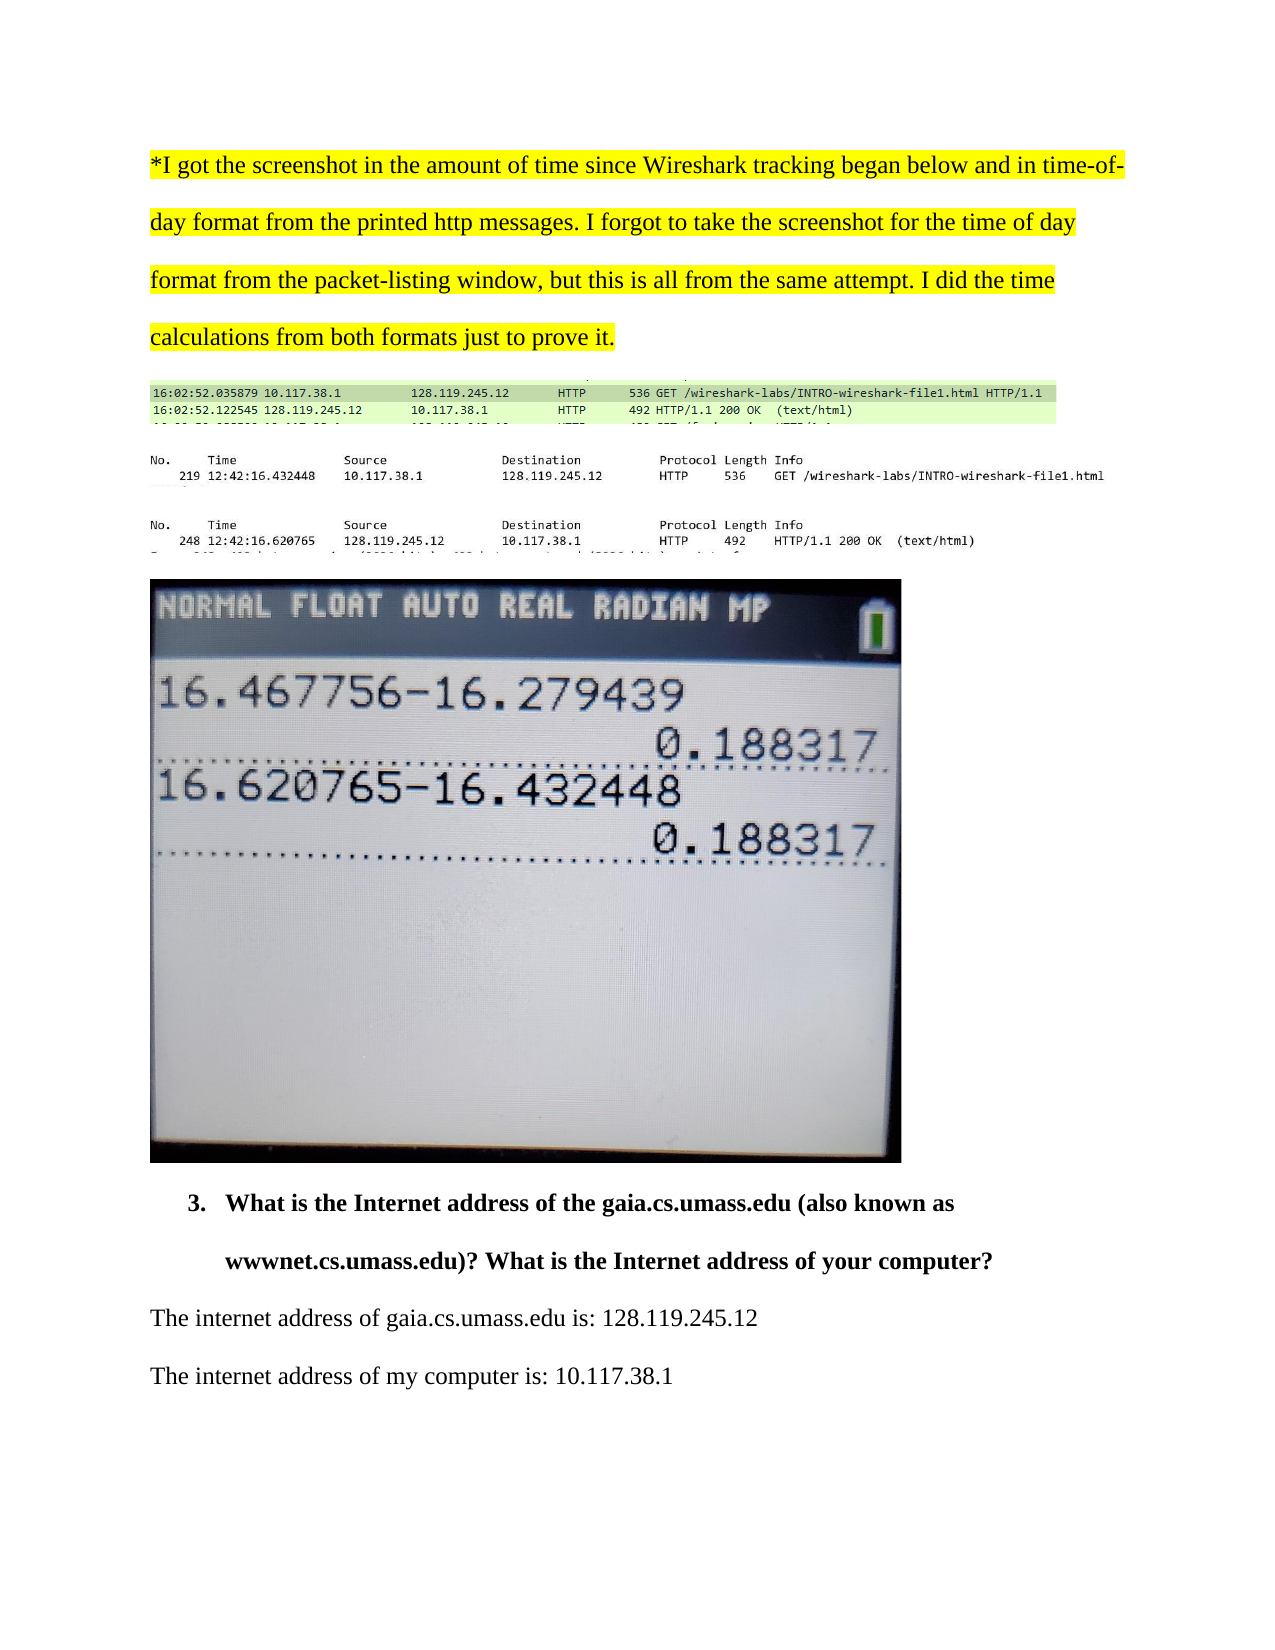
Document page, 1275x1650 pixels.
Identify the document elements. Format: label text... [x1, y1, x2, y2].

picture [150, 513, 1125, 553]
text The internet address of gaia.cs.umass.edu is: 128.119.245.12 [150, 1303, 1125, 1332]
picture [150, 579, 902, 1163]
picture [150, 450, 1125, 487]
text The internet address of my computer is: 10.117.38.1 [150, 1361, 1125, 1390]
list What is the Internet address of the gaia.cs.umass.edu (also known as wwwnet.cs.umass.edu)? What is the Internet address of your computer? [187, 1188, 1125, 1275]
picture [150, 380, 1057, 424]
text *I got the screenshot in the amount of time since Wireshark tracking began below and in time-of-day format from the printed http messages. I forgot to take the screenshot for the time of day format from the packet-listing window, but this is all from the same attempt. I did the time calculations from both formats just to prove it. [150, 179, 1125, 351]
